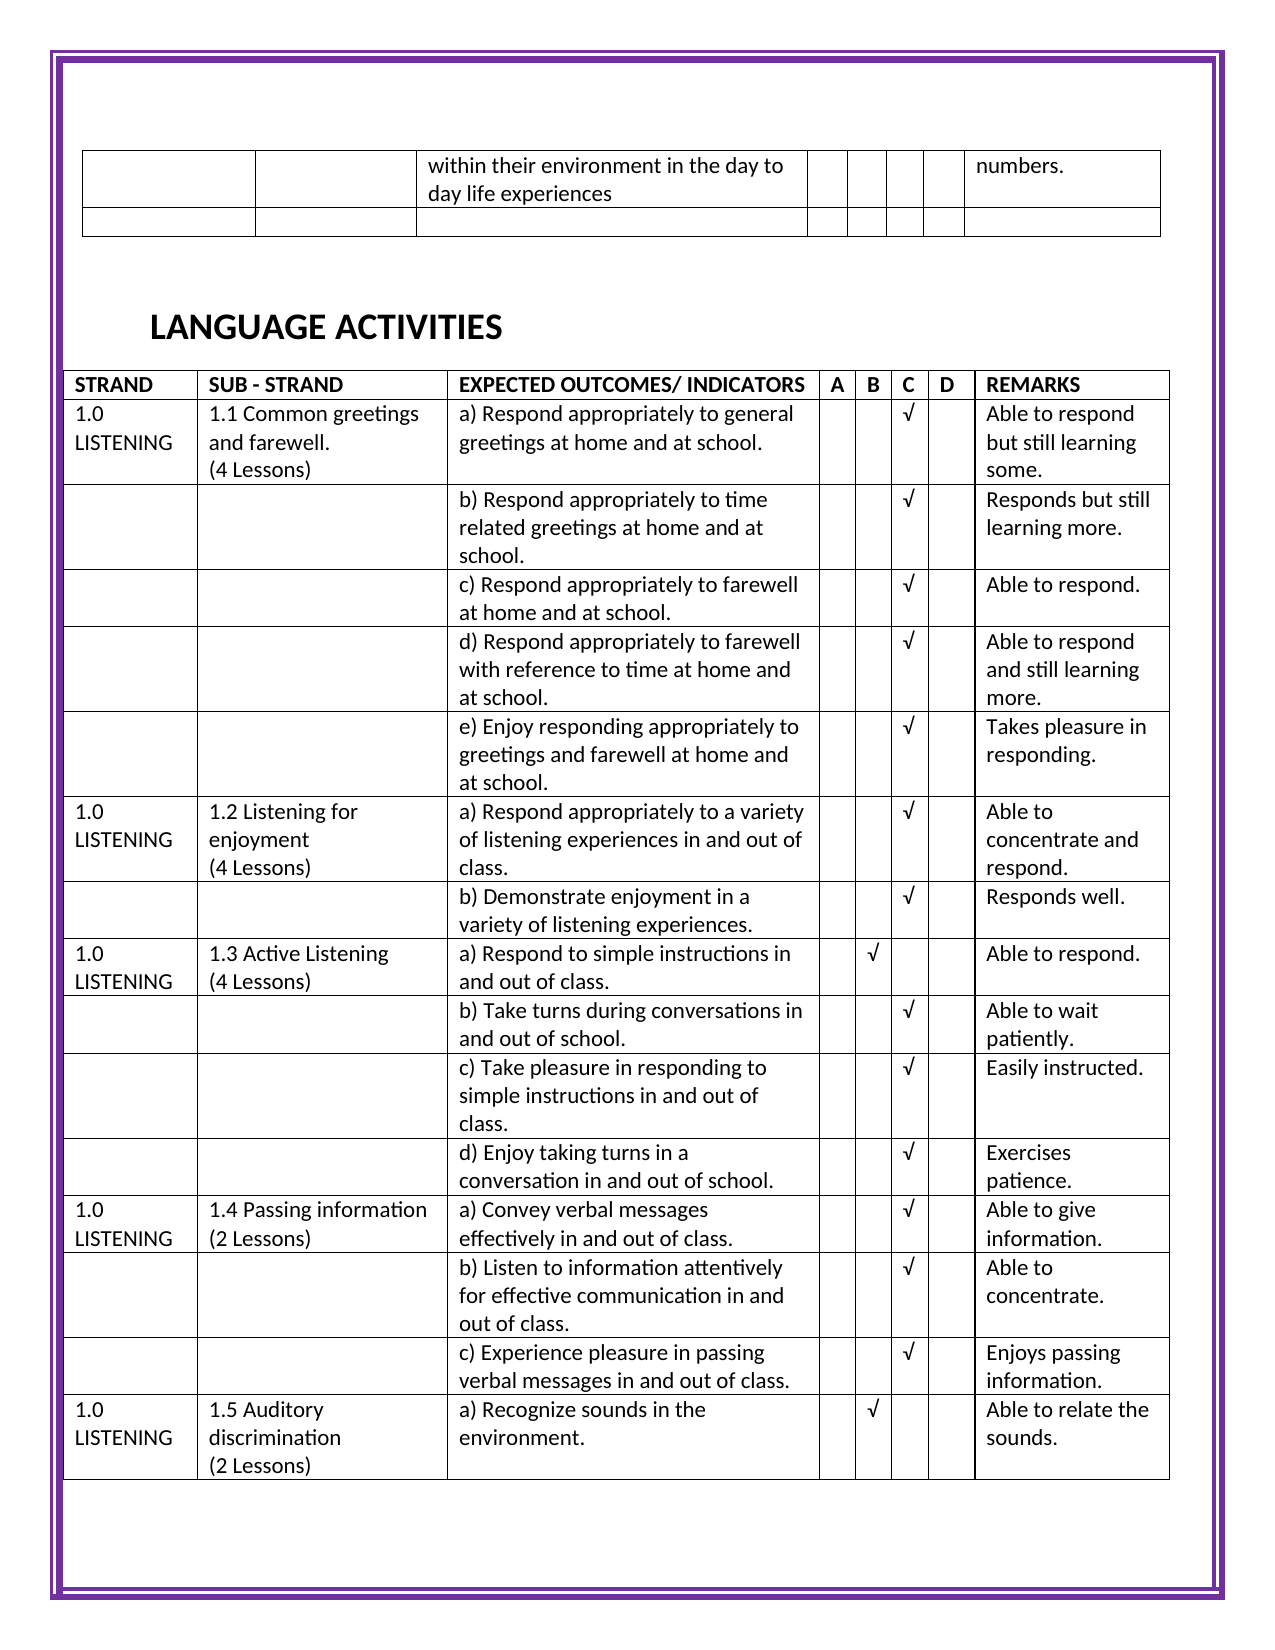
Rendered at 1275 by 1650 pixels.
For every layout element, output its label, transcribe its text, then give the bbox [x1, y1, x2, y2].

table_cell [417, 151, 807, 207]
table_cell [892, 1395, 928, 1479]
table_cell d) Enjoy taking turns in a conversation in and out of school. [448, 1139, 819, 1194]
table_cell √ [892, 627, 928, 711]
table_cell [856, 996, 891, 1052]
table_cell b) Take turns during conversations in and out of school. [448, 996, 819, 1052]
table_cell [965, 208, 1160, 236]
table_cell [198, 1338, 447, 1394]
table_cell [887, 208, 923, 236]
table_header C [892, 371, 928, 398]
table_cell [820, 400, 855, 484]
table_cell [856, 1054, 891, 1137]
table_cell [856, 882, 891, 938]
table_header A [820, 371, 855, 398]
table_cell [924, 208, 964, 236]
table_cell [64, 1054, 197, 1137]
table_cell √ [892, 996, 928, 1052]
table_cell [64, 1338, 197, 1394]
table_cell Able to relate the sounds. [976, 1395, 1169, 1479]
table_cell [965, 151, 1160, 207]
table_header EXPECTED OUTCOMES/ INDICATORS [448, 371, 819, 398]
table_cell [820, 570, 855, 626]
table_cell [198, 485, 447, 569]
table_cell 1.0 LISTENING [64, 939, 197, 995]
table_cell [198, 627, 447, 711]
table_cell Takes pleasure in responding. [976, 712, 1169, 796]
table_cell √ [892, 485, 928, 569]
table_cell [808, 151, 847, 207]
table_cell Able to respond. [976, 939, 1169, 995]
table_cell Easily instructed. [976, 1054, 1169, 1137]
table_cell √ [892, 1054, 928, 1137]
table_cell c) Take pleasure in responding to simple instructions in and out of class. [448, 1054, 819, 1137]
table_cell √ [892, 882, 928, 938]
table_cell [198, 712, 447, 796]
table_cell a) Respond appropriately to general greetings at home and at school. [448, 400, 819, 484]
table_cell √ [856, 939, 891, 995]
table_cell [820, 797, 855, 881]
table_cell Able to concentrate. [976, 1253, 1169, 1337]
table_cell [820, 882, 855, 938]
table_cell √ [892, 1338, 928, 1394]
table_cell a) Respond to simple instructions in and out of class. [448, 939, 819, 995]
table_cell [929, 996, 974, 1052]
table_cell [64, 712, 197, 796]
table_cell [856, 1338, 891, 1394]
table_cell √ [892, 570, 928, 626]
table_cell [848, 208, 886, 236]
table_cell [929, 712, 974, 796]
table_cell [198, 996, 447, 1052]
table_cell Able to respond and still learning more. [976, 627, 1169, 711]
table_cell [929, 1395, 974, 1479]
table_cell b) Respond appropriately to time related greetings at home and at school. [448, 485, 819, 569]
table_cell √ [892, 797, 928, 881]
table_cell Able to give information. [976, 1196, 1169, 1252]
table_cell √ [892, 400, 928, 484]
table_cell [820, 1196, 855, 1252]
table_header D [929, 371, 974, 398]
table_cell e) Enjoy responding appropriately to greetings and farewell at home and at school. [448, 712, 819, 796]
table_cell [198, 1253, 447, 1337]
table_cell b) Listen to information attentively for effective communication in and out of class. [448, 1253, 819, 1337]
table_cell [820, 1338, 855, 1394]
table_cell [808, 208, 847, 236]
table_cell [929, 1139, 974, 1194]
table_cell 1.4 Passing information (2 Lessons) [198, 1196, 447, 1252]
table_cell [929, 1196, 974, 1252]
table_cell [820, 627, 855, 711]
table_cell [83, 208, 255, 236]
table_cell [64, 570, 197, 626]
table_cell [856, 1139, 891, 1194]
table_cell Responds but still learning more. [976, 485, 1169, 569]
table_cell [929, 1253, 974, 1337]
table_cell [820, 1139, 855, 1194]
table_cell Exercises patience. [976, 1139, 1169, 1194]
table_cell [929, 570, 974, 626]
table_cell [820, 485, 855, 569]
table_cell [64, 882, 197, 938]
table_cell √ [848, 151, 886, 207]
table_cell [198, 882, 447, 938]
table_cell a) Respond appropriately to a variety of listening experiences in and out of class. [448, 797, 819, 881]
table_cell 1.0 LISTENING [64, 400, 197, 484]
table_cell [820, 1395, 855, 1479]
table_header REMARKS [976, 371, 1169, 398]
table_cell [856, 627, 891, 711]
table_cell √ [892, 712, 928, 796]
table_cell [856, 1196, 891, 1252]
table_cell [820, 939, 855, 995]
table_cell [64, 627, 197, 711]
table_cell c) Respond appropriately to farewell at home and at school. [448, 570, 819, 626]
table_cell [64, 1253, 197, 1337]
table_header SUB - STRAND [198, 371, 447, 398]
table_cell [856, 797, 891, 881]
table_cell [64, 1139, 197, 1194]
table_cell a) Recognize sounds in the environment. [448, 1395, 819, 1479]
table_cell Able to wait patiently. [976, 996, 1169, 1052]
table_cell [856, 1253, 891, 1337]
table_cell [929, 485, 974, 569]
table_cell [83, 151, 255, 207]
table_cell 1.0 LISTENING [64, 1395, 197, 1479]
table_cell 1.5 Auditory discrimination (2 Lessons) [198, 1395, 447, 1479]
table_cell [820, 1054, 855, 1137]
table_cell 1.0 LISTENING [64, 797, 197, 881]
table_cell √ [892, 1139, 928, 1194]
table_cell [929, 797, 974, 881]
table_cell [198, 570, 447, 626]
table_header STRAND [64, 371, 197, 398]
table_cell [929, 882, 974, 938]
table_cell c) Experience pleasure in passing verbal messages in and out of class. [448, 1338, 819, 1394]
table_cell √ [892, 1253, 928, 1337]
text LANGUAGE ACTIVITIES [150, 303, 1125, 349]
table_cell √ [856, 1395, 891, 1479]
table_cell 1.0 LISTENING [64, 1196, 197, 1252]
table_cell [929, 1054, 974, 1137]
table_cell [929, 1338, 974, 1394]
table_cell [856, 400, 891, 484]
table_cell [856, 485, 891, 569]
table_cell [198, 1139, 447, 1194]
table_cell [856, 570, 891, 626]
table_cell [256, 151, 416, 207]
table_cell [820, 1253, 855, 1337]
table_cell b) Demonstrate enjoyment in a variety of listening experiences. [448, 882, 819, 938]
table_cell [929, 627, 974, 711]
table_cell d) Respond appropriately to farewell with reference to time at home and at school. [448, 627, 819, 711]
table_cell [856, 712, 891, 796]
table_cell [64, 485, 197, 569]
table_cell [256, 208, 416, 236]
table_cell 1.3 Active Listening (4 Lessons) [198, 939, 447, 995]
table_cell 1.2 Listening for enjoyment (4 Lessons) [198, 797, 447, 881]
table_cell 1.1 Common greetings and farewell. (4 Lessons) [198, 400, 447, 484]
table_cell [929, 939, 974, 995]
table_cell √ [892, 1196, 928, 1252]
table_cell Enjoys passing information. [976, 1338, 1169, 1394]
table_cell [924, 151, 964, 207]
table_header B [856, 371, 891, 398]
table_cell [64, 996, 197, 1052]
table_cell [892, 939, 928, 995]
table_cell Responds well. [976, 882, 1169, 938]
table_cell [198, 1054, 447, 1137]
table_cell [820, 996, 855, 1052]
table_cell Able to respond but still learning some. [976, 400, 1169, 484]
table_cell [887, 151, 923, 207]
table_cell Able to respond. [976, 570, 1169, 626]
table_cell [929, 400, 974, 484]
table_cell a) Convey verbal messages effectively in and out of class. [448, 1196, 819, 1252]
table_cell Able to concentrate and respond. [976, 797, 1169, 881]
table_cell [417, 208, 807, 236]
table_cell [820, 712, 855, 796]
